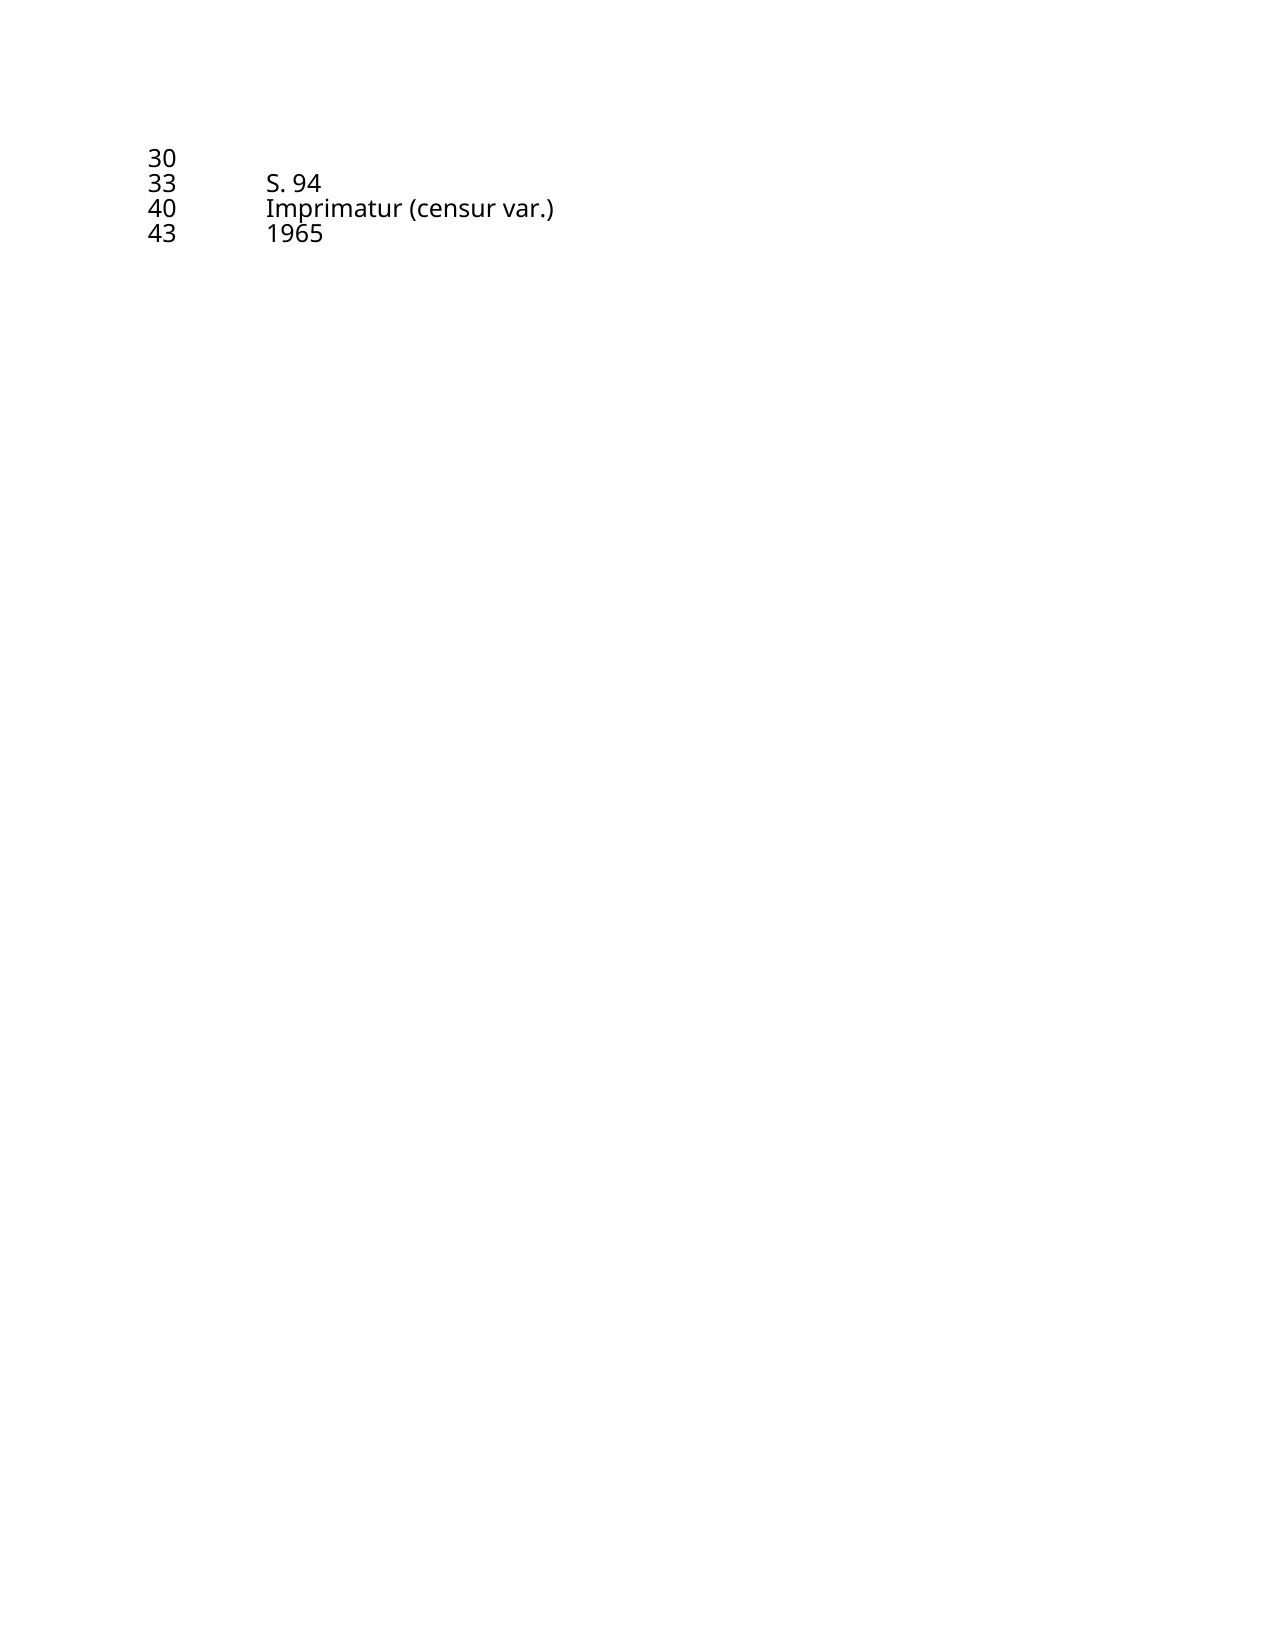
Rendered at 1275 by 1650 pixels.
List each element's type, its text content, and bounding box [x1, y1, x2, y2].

text 43 1965 [148, 223, 1127, 248]
text 30 <-> [148, 148, 1127, 173]
text 40 s[Imprimatur]s (s[censur var.]s) [148, 198, 1127, 223]
text 33 S. 94 [148, 173, 1127, 198]
